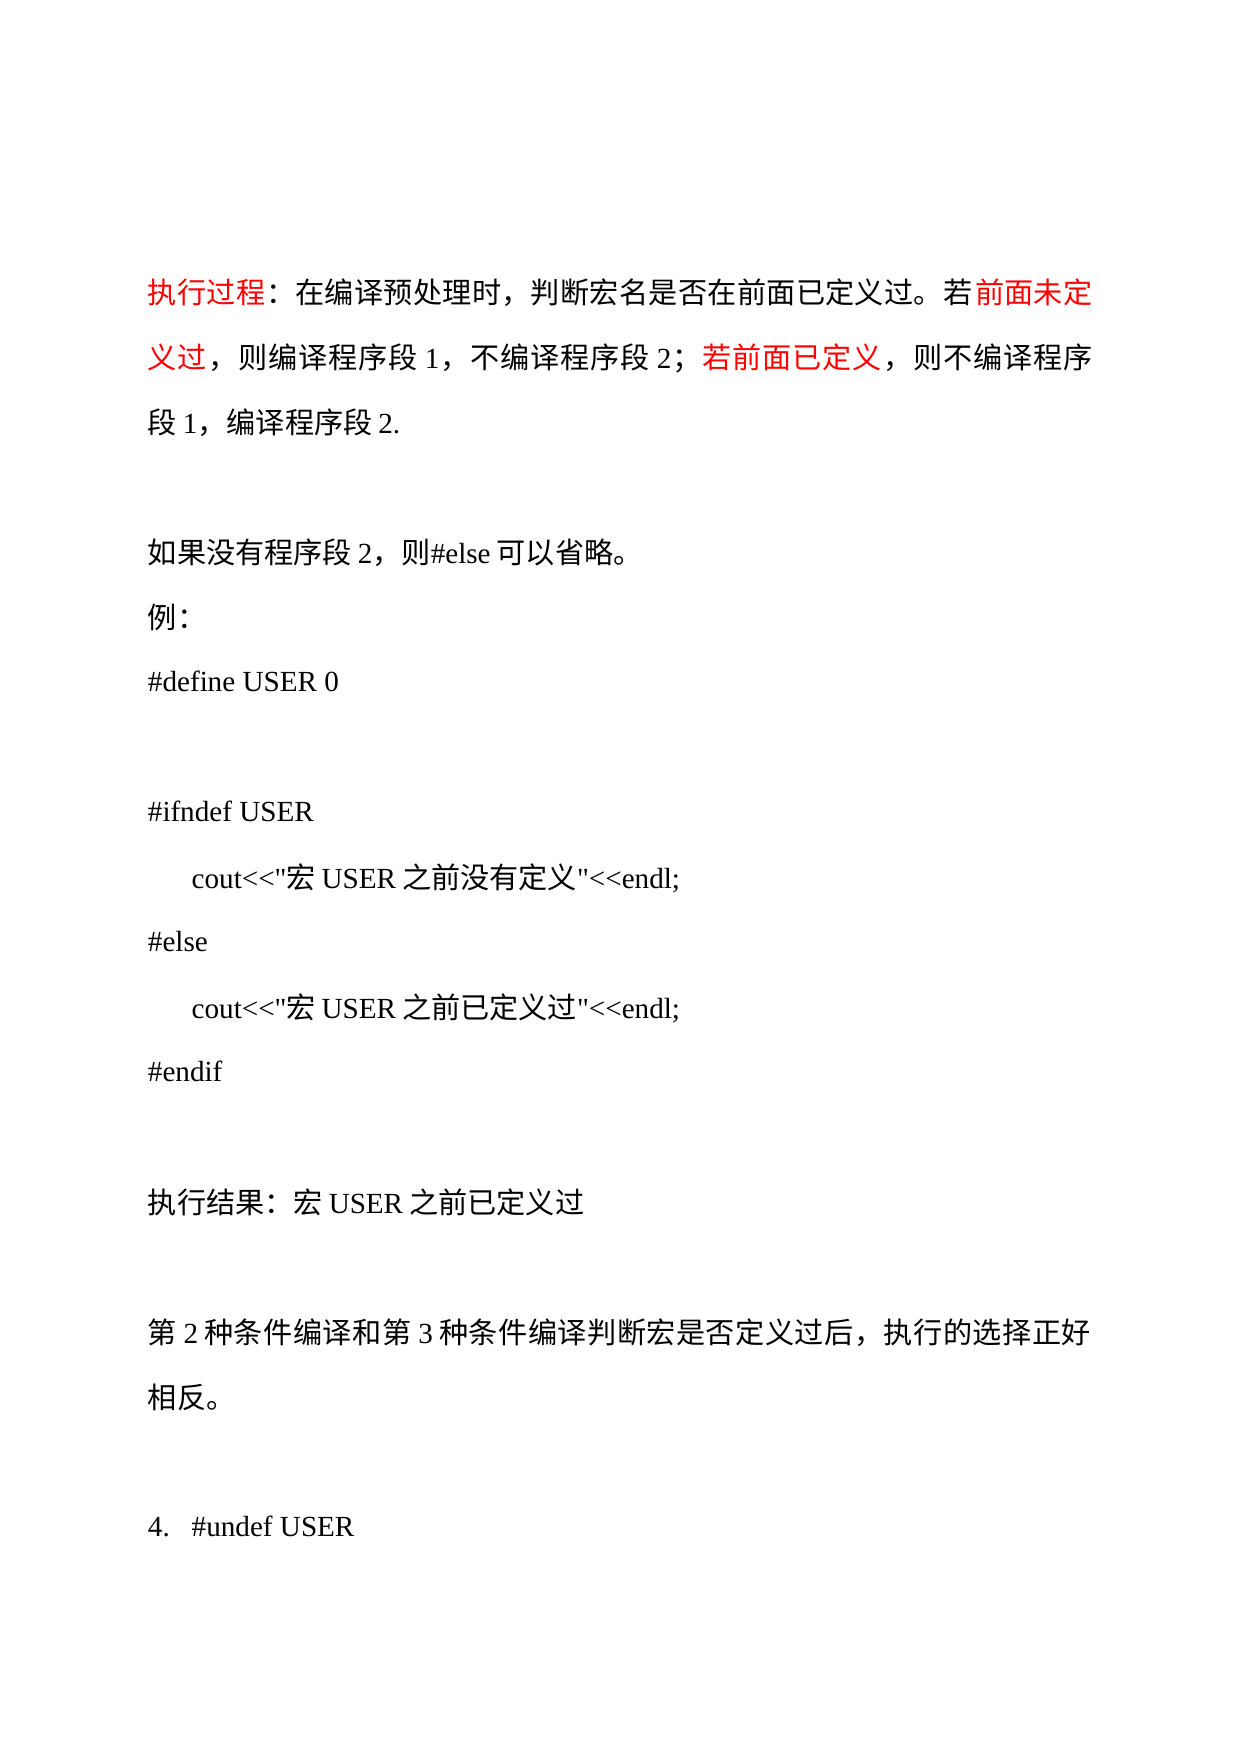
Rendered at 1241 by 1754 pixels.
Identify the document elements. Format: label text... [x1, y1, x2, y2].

text 执行过程：在编译预处理时，判断宏名是否在前面已定义过。若前面未定义过，则编译程序段1，不编译程序段2；若前面已定义，则不编译程序段1，编译程序段2. [148, 258, 1092, 453]
text 执行结果：宏USER之前已定义过 [148, 1168, 1092, 1233]
text #ifndef USER [148, 778, 1092, 843]
text 第2种条件编译和第3种条件编译判断宏是否定义过后，执行的选择正好相反。 [148, 1298, 1092, 1428]
text #define USER 0 [148, 648, 1092, 713]
text 如果没有程序段2，则#else可以省略。 [148, 518, 1092, 583]
text 例： [148, 583, 1092, 648]
text cout<<"宏USER之前没有定义"<<endl; [148, 843, 1092, 908]
text 4. #undef USER [148, 1493, 1092, 1558]
text cout<<"宏USER之前已定义过"<<endl; [148, 973, 1092, 1038]
text #endif [148, 1038, 1092, 1103]
text #else [148, 908, 1092, 973]
